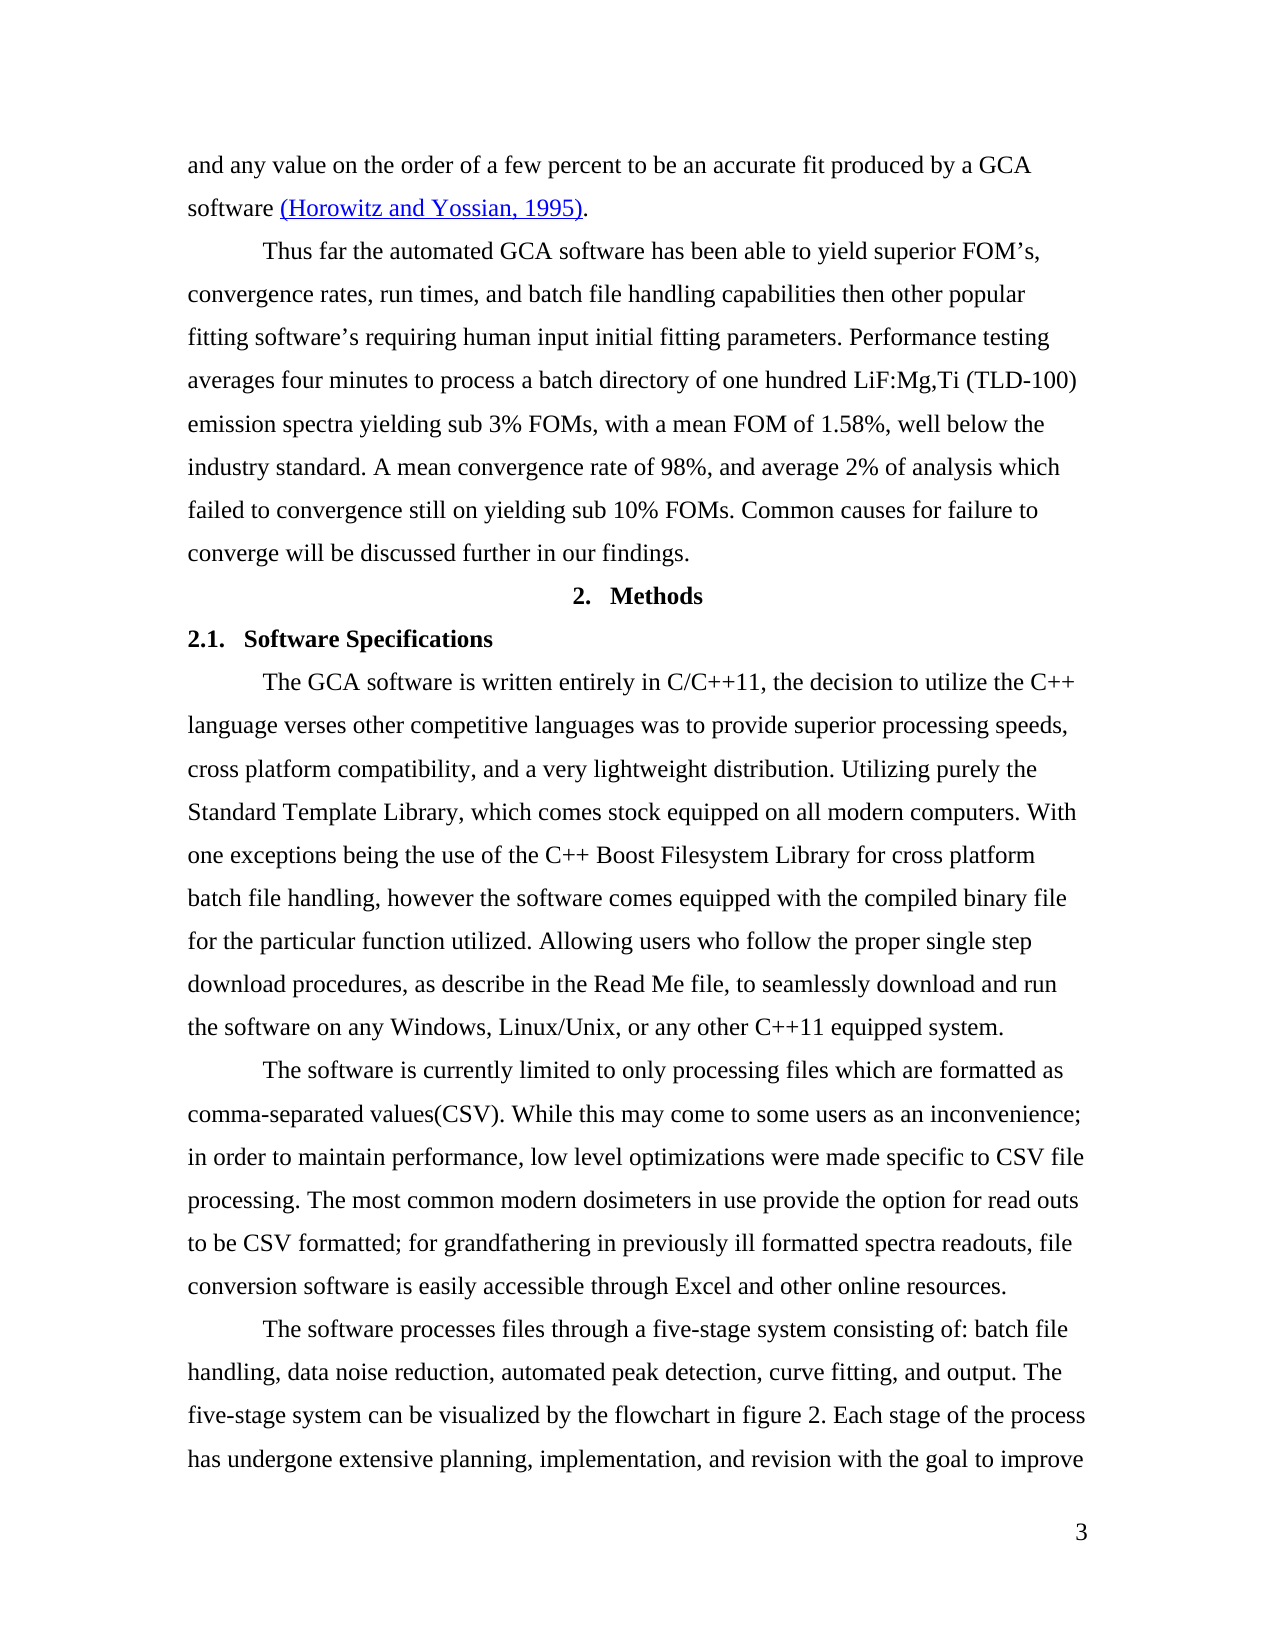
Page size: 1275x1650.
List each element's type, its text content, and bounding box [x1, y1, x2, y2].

text The GCA software is written entirely in C/C++11, the decision to utilize the C++ language verses other competitive languages was to provide superior processing speeds, cross platform compatibility, and a very lightweight distribution. Utilizing purely the Standard Template Library, which comes stock equipped on all modern computers. With one exceptions being the use of the C++ Boost Filesystem Library for cross platform batch file handling, however the software comes equipped with the compiled binary file for the particular function utilized. Allowing users who follow the proper single step download procedures, as describe in the Read Me file, to seamlessly download and run the software on any Windows, Linux/Unix, or any other C++11 equipped system. [187, 667, 1087, 1041]
text 2.1. Software Specifications [187, 624, 1087, 653]
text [187, 150, 1087, 222]
text The software is currently limited to only processing files which are formatted as comma-separated values(CSV). While this may come to some users as an inconvenience; in order to maintain performance, low level optimizations were made specific to CSV file processing. The most common modern dosimeters in use provide the option for read outs to be CSV formatted; for grandfathering in previously ill formatted spectra readouts, file conversion software is easily accessible through Excel and other online resources. [187, 1056, 1087, 1300]
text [187, 1314, 1087, 1472]
text Thus far the automated GCA software has been able to yield superior FOM’s, convergence rates, run times, and batch file handling capabilities then other popular fitting software’s requiring human input initial fitting parameters. Performance testing averages four minutes to process a batch directory of one hundred LiF:Mg,Ti (TLD-100) emission spectra yielding sub 3% FOMs, with a mean FOM of 1.58%, well below the industry standard. A mean convergence rate of 98%, and average 2% of analysis which failed to convergence still on yielding sub 10% FOMs. Common causes for failure to converge will be discussed further in our findings. [187, 236, 1087, 567]
text 2. Methods [187, 581, 1087, 610]
